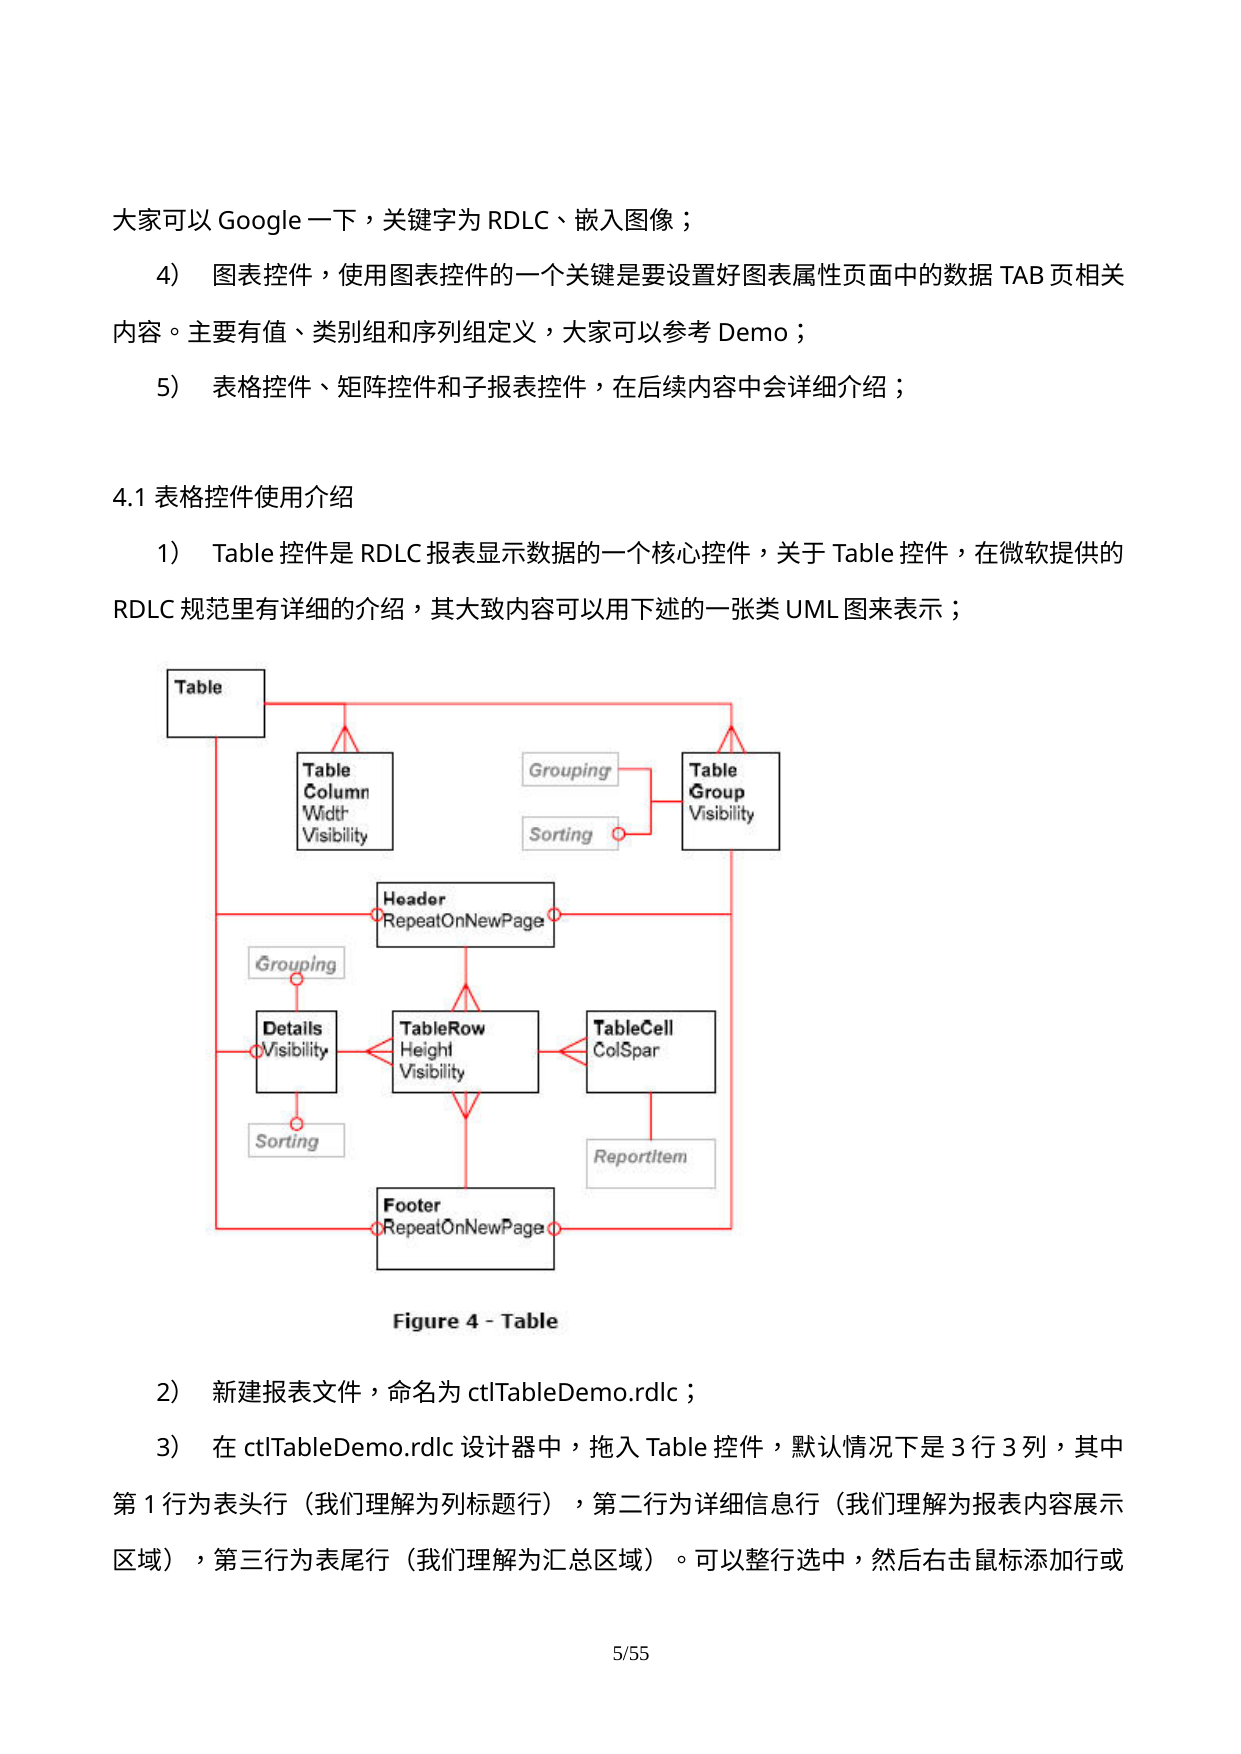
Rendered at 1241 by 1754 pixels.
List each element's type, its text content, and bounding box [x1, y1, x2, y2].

list 新建报表文件，命名为ctlTableDemo.rdlc； [112, 1372, 1125, 1409]
list Table控件是RDLC报表显示数据的一个核心控件，关于Table控件，在微软提供的RDLC规范里有详细的介绍，其大致内容可以用下述的一张类UML图来表示； [112, 533, 1125, 627]
list 表格控件、矩阵控件和子报表控件，在后续内容中会详细介绍； [112, 367, 1125, 404]
picture [156, 661, 793, 1341]
text 4.1 表格控件使用介绍 [112, 477, 1125, 515]
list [112, 1427, 1125, 1577]
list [112, 199, 1125, 237]
list 图表控件，使用图表控件的一个关键是要设置好图表属性页面中的数据TAB页相关内容。主要有值、类别组和序列组定义，大家可以参考Demo； [112, 255, 1125, 349]
